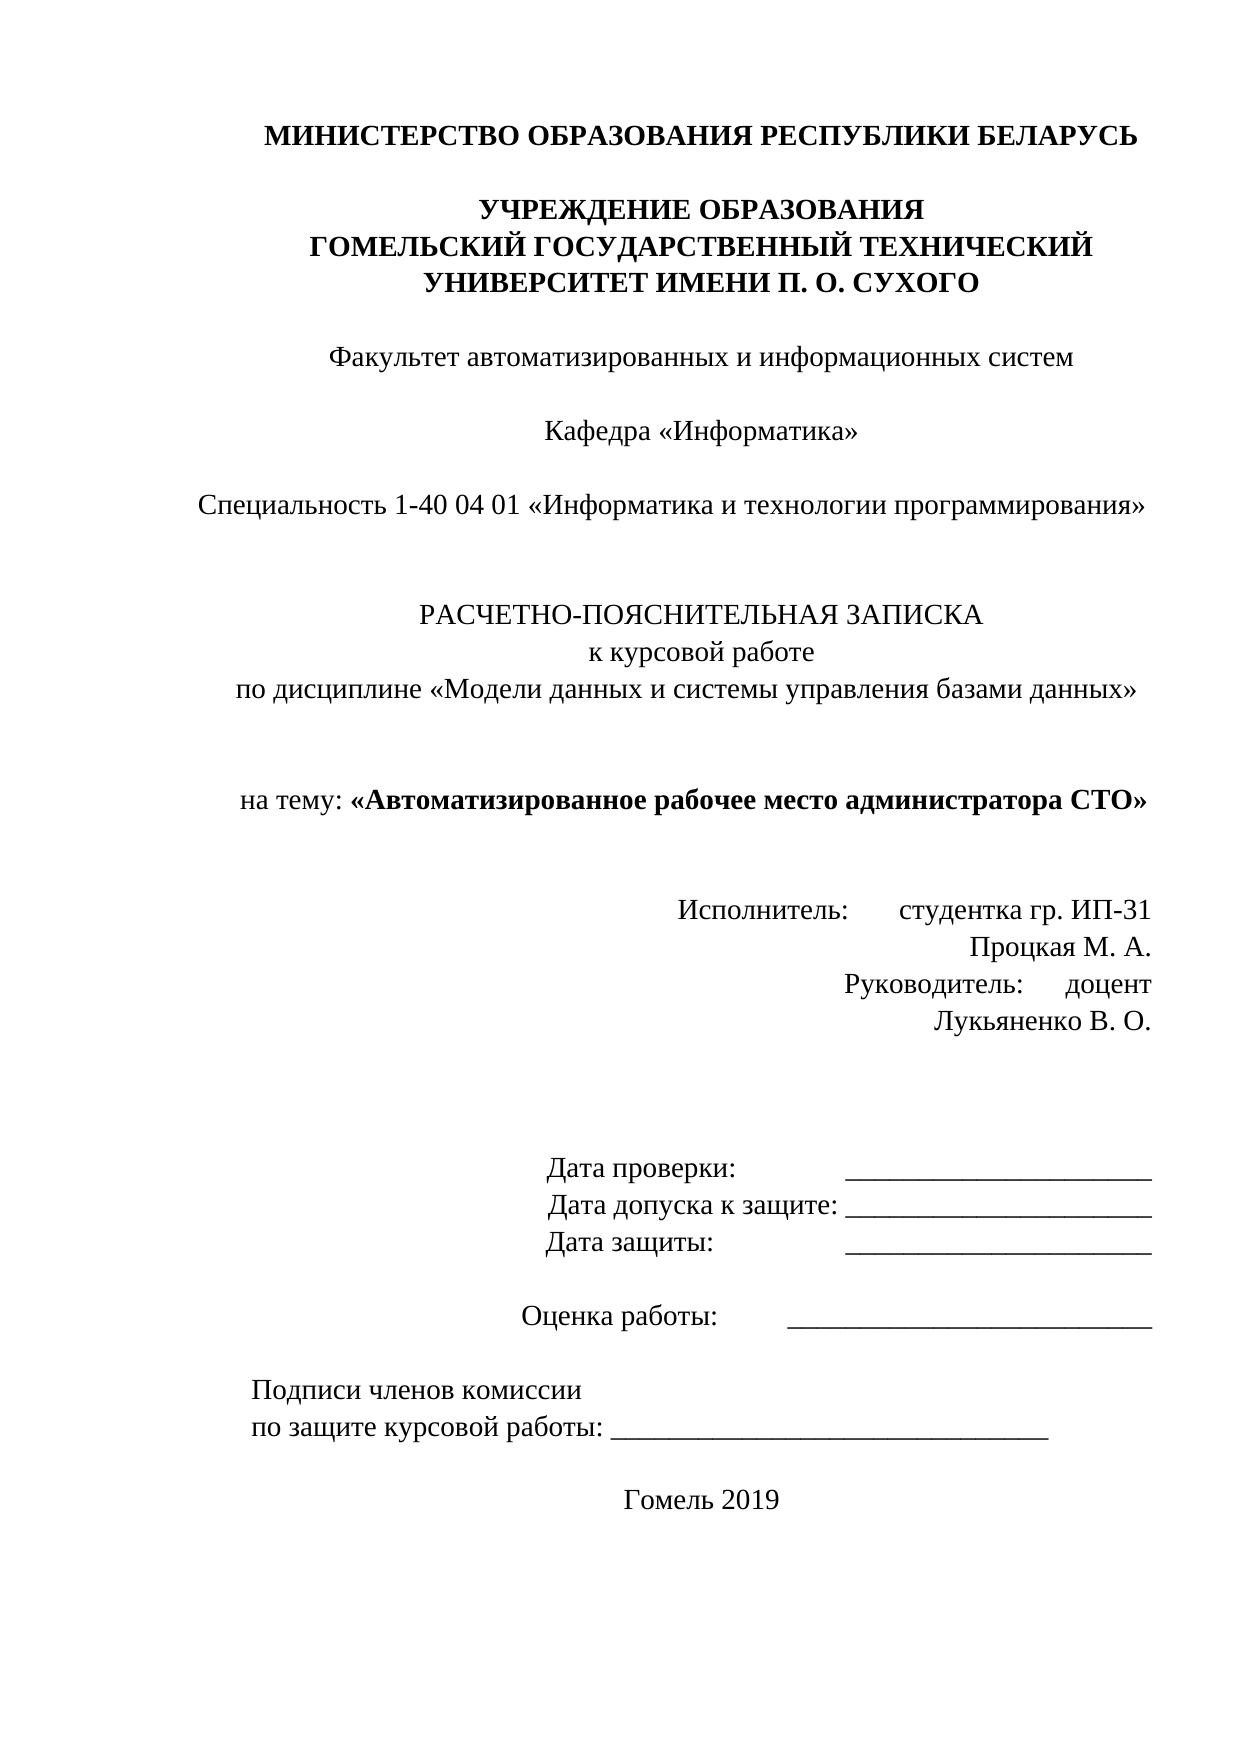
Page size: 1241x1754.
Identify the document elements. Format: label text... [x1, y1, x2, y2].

text Кафедра «Информатика» [177, 413, 1152, 447]
text Гомель 2019 [177, 1482, 1152, 1516]
text Дата защиты: _____________________ [177, 1224, 1152, 1258]
text Оценка работы: _________________________ [177, 1298, 1152, 1332]
text Специальность 1-40 04 01 «Информатика и технологии программирования» [177, 487, 1152, 520]
text по дисциплине «Модели данных и системы управления базами данных» [177, 671, 1152, 705]
text РАСЧЕТНО-ПОЯСНИТЕЛЬНАЯ ЗАПИСКА [177, 597, 1152, 631]
text Факультет автоматизированных и информационных систем [177, 339, 1152, 373]
text МИНИСТЕРСТВО ОБРАЗОВАНИЯ РЕСПУБЛИКИ БЕЛАРУСЬ [177, 118, 1152, 152]
text к курсовой работе [177, 634, 1152, 668]
text Руководитель: доцент [177, 966, 1152, 1000]
text Процкая М. А. [177, 929, 1152, 963]
text ГОМЕЛЬСКИЙ ГОСУДАРСТВЕННЫЙ ТЕХНИЧЕСКИЙ [177, 229, 1152, 262]
text УЧРЕЖДЕНИЕ ОБРАЗОВАНИЯ [177, 192, 1152, 225]
text Дата проверки: _____________________ [177, 1151, 1152, 1184]
text УНИВЕРСИТЕТ ИМЕНИ П. О. СУХОГО [177, 266, 1152, 299]
text Дата допуска к защите: _____________________ [177, 1187, 1152, 1221]
text Исполнитель: студентка гр. ИП-31 [177, 892, 1152, 926]
text по защите курсовой работы: ______________________________ [177, 1409, 1152, 1442]
text Лукьяненко В. О. [177, 1003, 1152, 1037]
text Подписи членов комиссии [177, 1372, 1152, 1405]
text на тему: «Автоматизированное рабочее место администратора СТО» [177, 782, 1152, 815]
